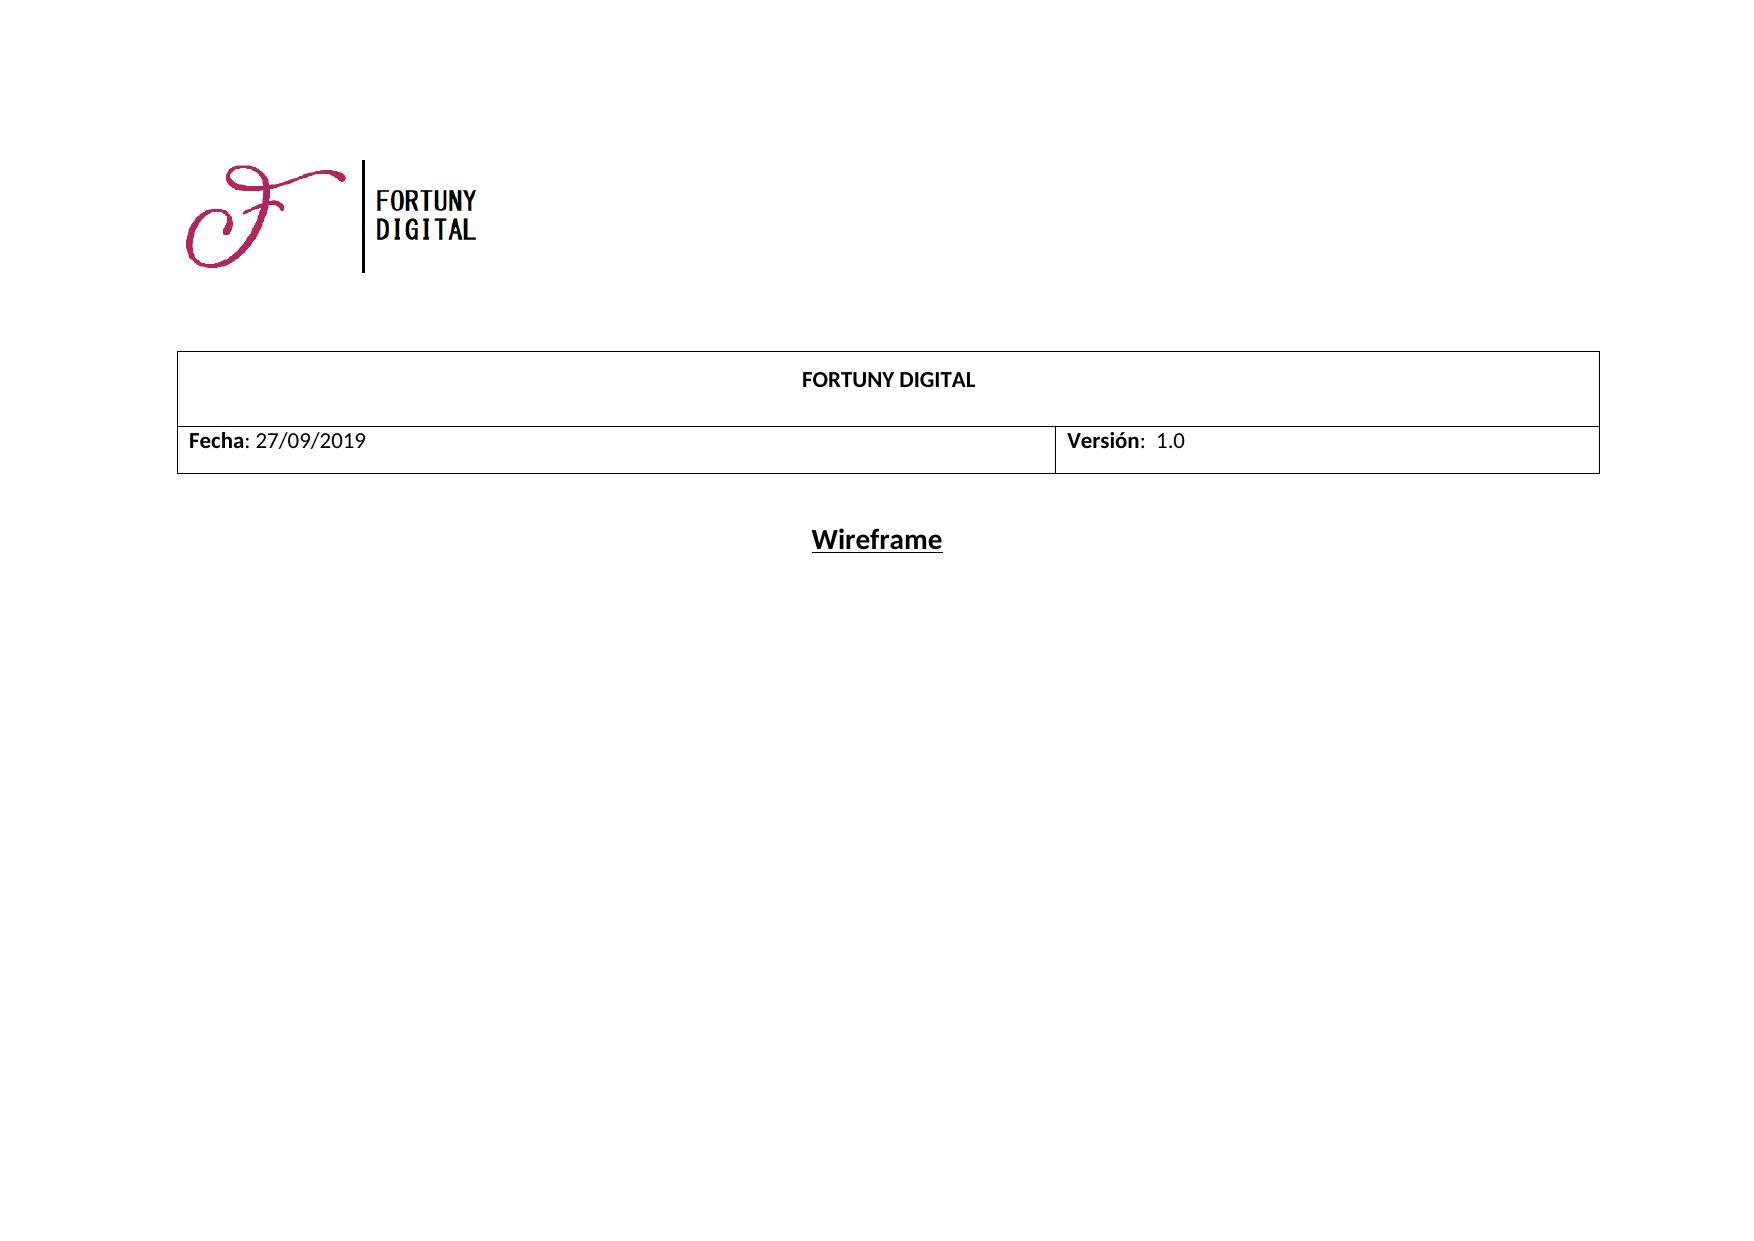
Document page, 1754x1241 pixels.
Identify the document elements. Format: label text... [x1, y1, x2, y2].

text Wireframe [177, 521, 1577, 557]
table_header FORTUNY DIGITAL [178, 352, 1599, 426]
picture [177, 147, 520, 285]
table_cell Fecha: 27/09/2019 [178, 427, 1055, 473]
table_cell Versión: 1.0 [1056, 427, 1599, 473]
